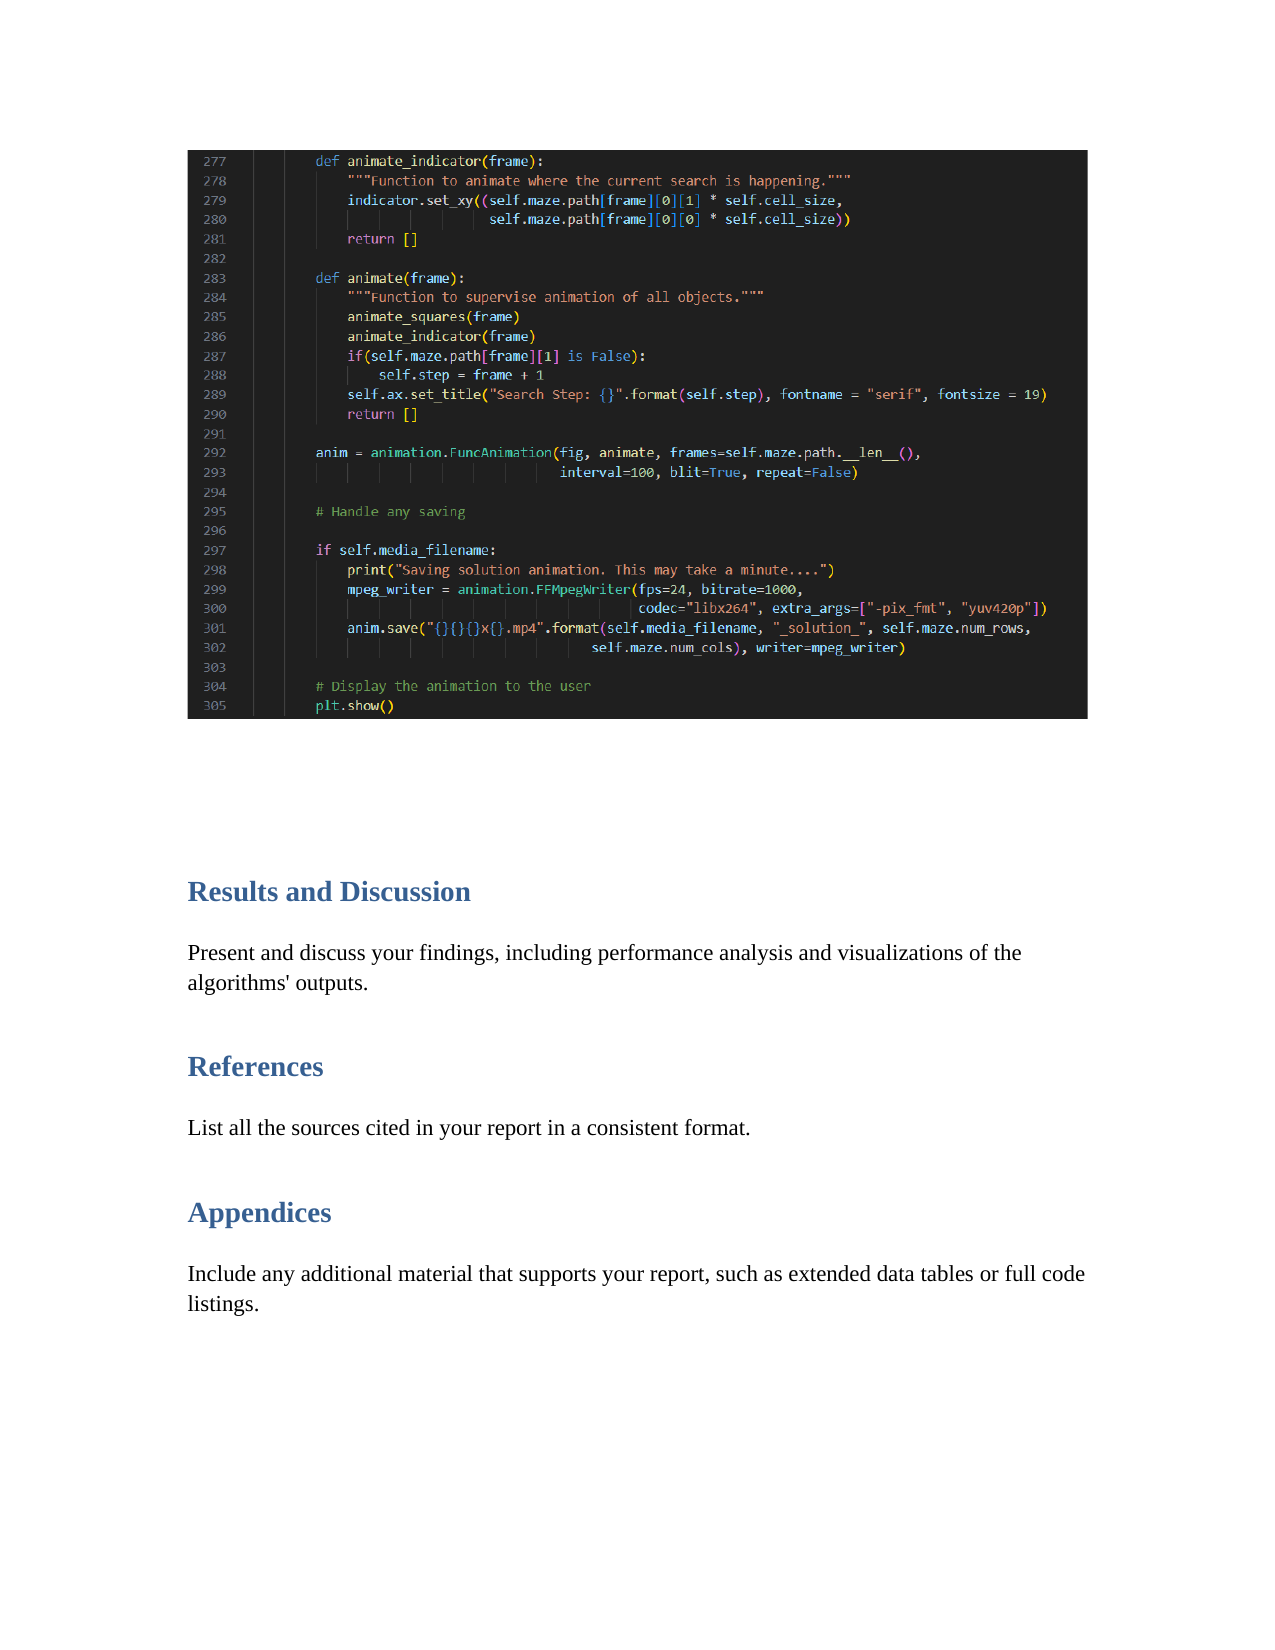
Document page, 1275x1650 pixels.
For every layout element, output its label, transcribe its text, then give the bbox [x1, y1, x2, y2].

text Include any additional material that supports your report, such as extended data tables or full code listings. [187, 1259, 1087, 1316]
text Present and discuss your findings, including performance analysis and visualizations of the algorithms' outputs. [187, 939, 1087, 996]
text List all the sources cited in your report in a consistent format. [187, 1114, 1087, 1141]
picture [187, 150, 1088, 719]
subtitle References [187, 1049, 1087, 1083]
subtitle Results and Discussion [187, 874, 1087, 908]
subtitle Appendices [187, 1195, 1087, 1228]
